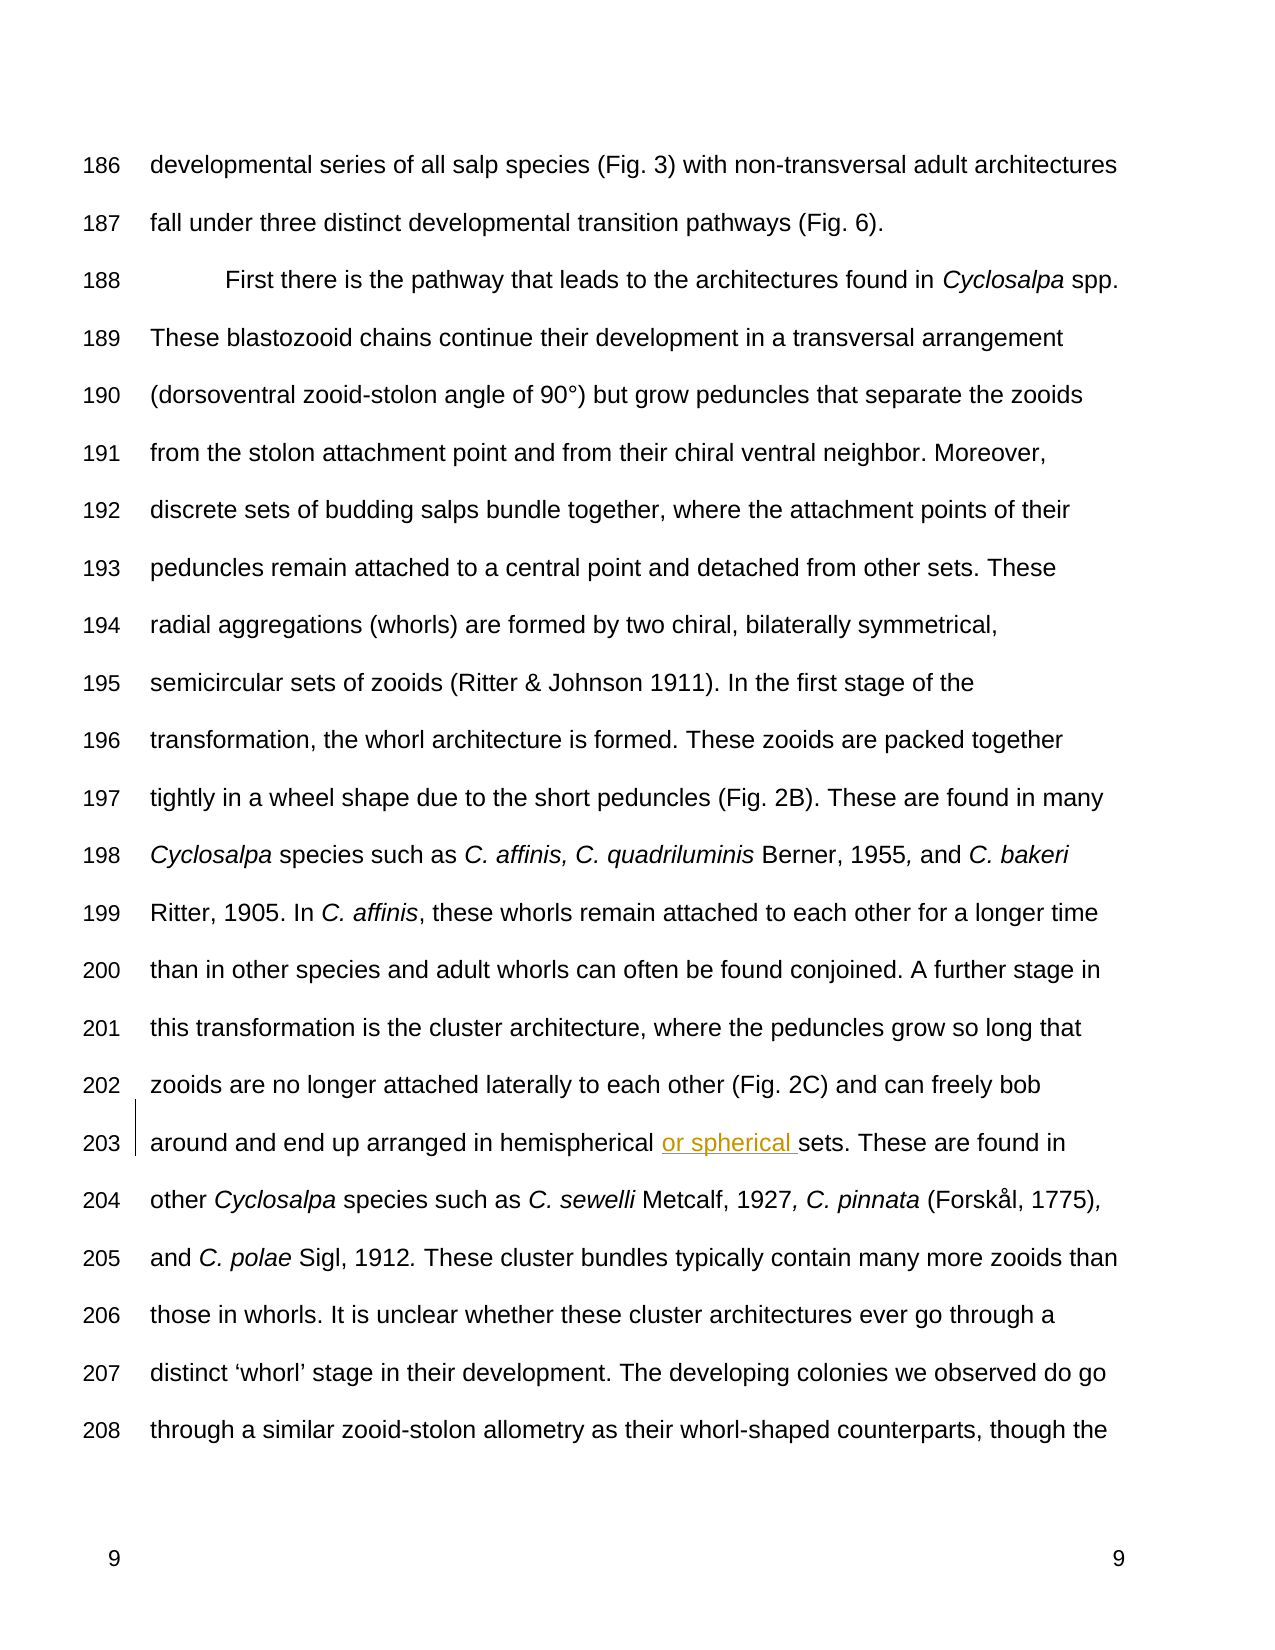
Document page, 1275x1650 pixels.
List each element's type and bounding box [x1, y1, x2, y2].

text [150, 150, 1125, 236]
text [150, 265, 1125, 1444]
